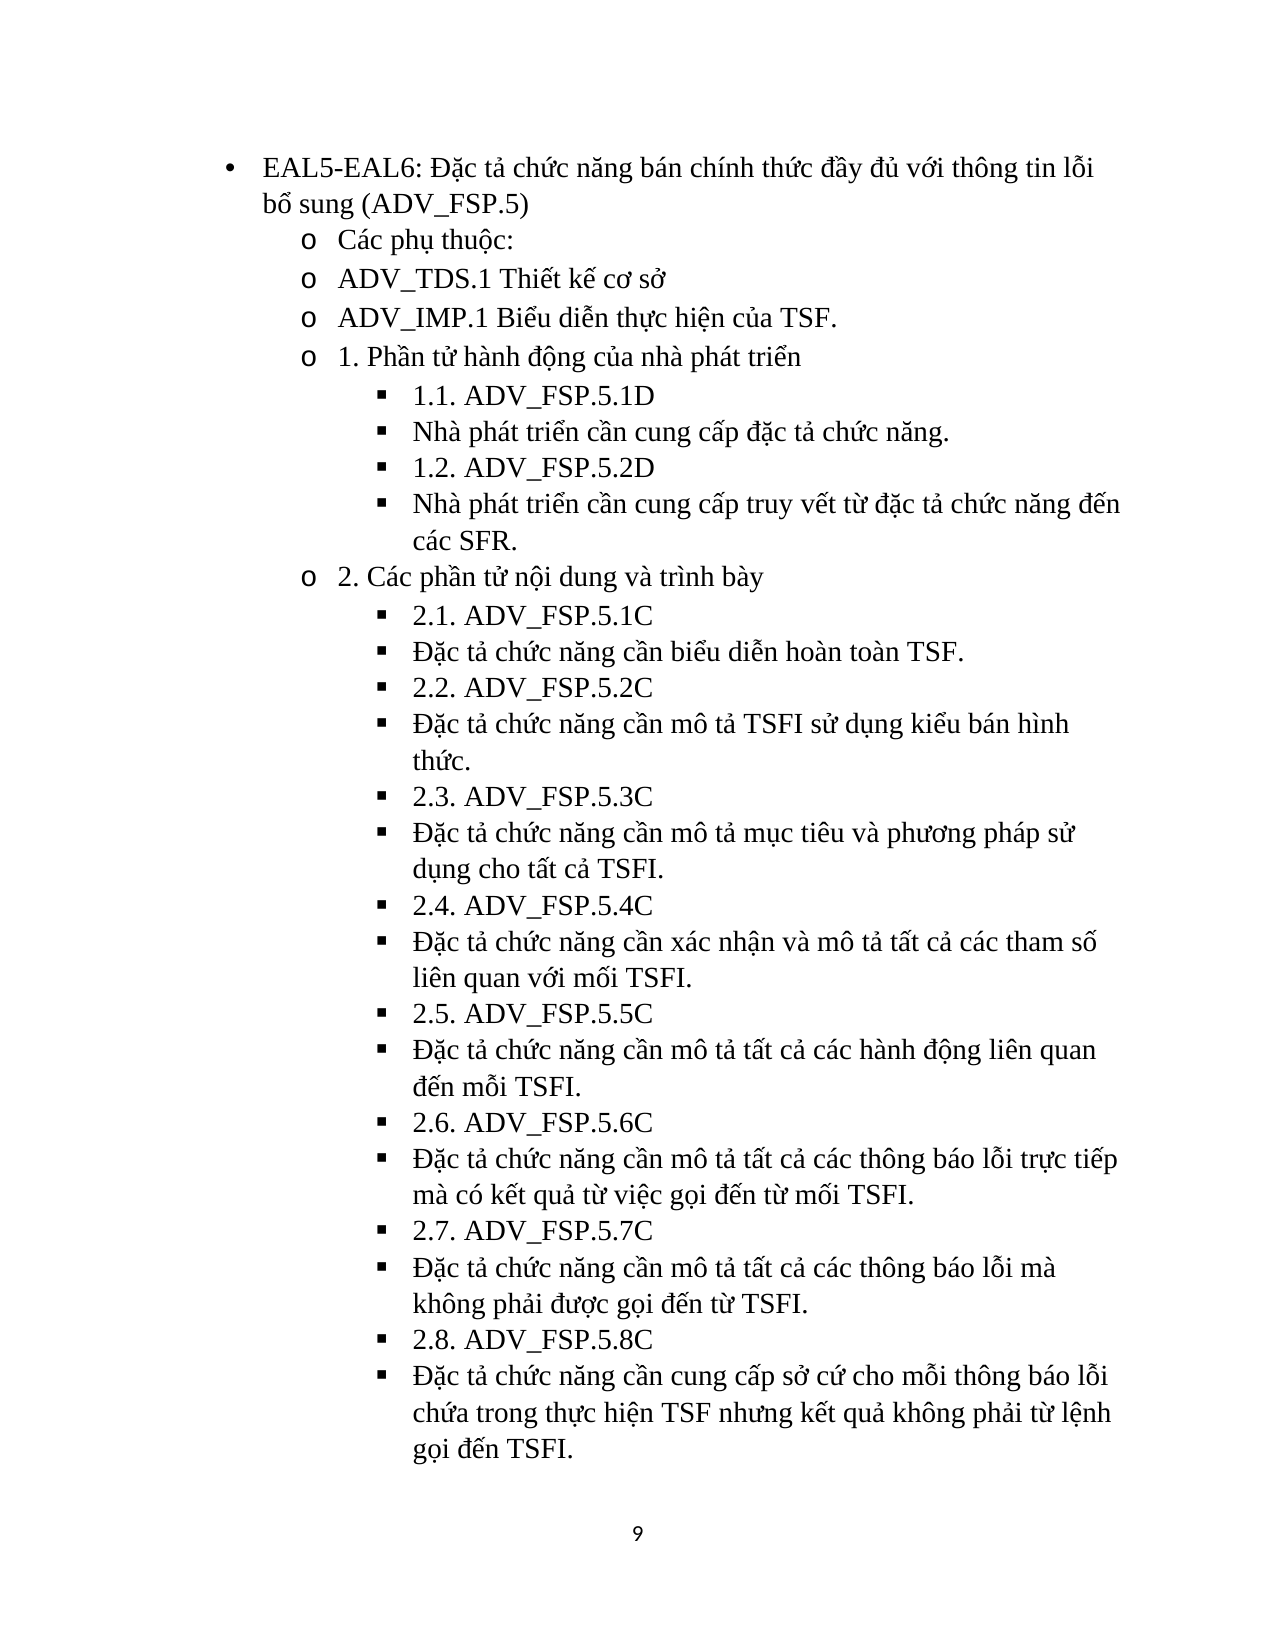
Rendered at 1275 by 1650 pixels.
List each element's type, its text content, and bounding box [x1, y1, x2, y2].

list Nhà phát triển cần cung cấp truy vết từ đặc tả chức năng đến các SFR. [375, 487, 1125, 556]
list Đặc tả chức năng cần biểu diễn hoàn toàn TSF. [375, 634, 1125, 668]
list 1.1. ADV_FSP.5.1D [375, 378, 1125, 411]
list ADV_TDS.1 Thiết kế cơ sở [300, 261, 1125, 297]
list 2.8. ADV_FSP.5.8C [375, 1322, 1125, 1356]
list Đặc tả chức năng cần mô tả tất cả các thông báo lỗi trực tiếp mà có kết quả từ việc gọi đến từ mối TSFI. [375, 1141, 1125, 1211]
list 2.5. ADV_FSP.5.5C [375, 996, 1125, 1030]
list 2.1. ADV_FSP.5.1C [375, 598, 1125, 631]
list 2.4. ADV_FSP.5.4C [375, 888, 1125, 921]
list 1. Phần tử hành động của nhà phát triển [300, 339, 1125, 375]
list Đặc tả chức năng cần cung cấp sở cứ cho mỗi thông báo lỗi chứa trong thực hiện TSF nhưng kết quả không phải từ lệnh gọi đến TSFI. [375, 1358, 1125, 1464]
list EAL5-EAL6: Đặc tả chức năng bán chính thức đầy đủ với thông tin lỗi bổ sung (ADV_FSP.5) [225, 150, 1125, 220]
list Đặc tả chức năng cần mô tả mục tiêu và phương pháp sử dụng cho tất cả TSFI. [375, 815, 1125, 885]
list Các phụ thuộc: [300, 222, 1125, 258]
list Đặc tả chức năng cần mô tả TSFI sử dụng kiểu bán hình thức. [375, 707, 1125, 776]
list 1.2. ADV_FSP.5.2D [375, 450, 1125, 484]
list 2.2. ADV_FSP.5.2C [375, 670, 1125, 704]
list Đặc tả chức năng cần mô tả tất cả các thông báo lỗi mà không phải được gọi đến từ TSFI. [375, 1250, 1125, 1319]
list 2.6. ADV_FSP.5.6C [375, 1105, 1125, 1138]
list ADV_IMP.1 Biểu diễn thực hiện của TSF. [300, 300, 1125, 336]
list 2.3. ADV_FSP.5.3C [375, 779, 1125, 813]
list 2. Các phần tử nội dung và trình bày [300, 559, 1125, 595]
list Nhà phát triển cần cung cấp đặc tả chức năng. [375, 414, 1125, 448]
list Đặc tả chức năng cần xác nhận và mô tả tất cả các tham số liên quan với mối TSFI. [375, 924, 1125, 994]
list Đặc tả chức năng cần mô tả tất cả các hành động liên quan đến mỗi TSFI. [375, 1032, 1125, 1102]
list 2.7. ADV_FSP.5.7C [375, 1213, 1125, 1247]
